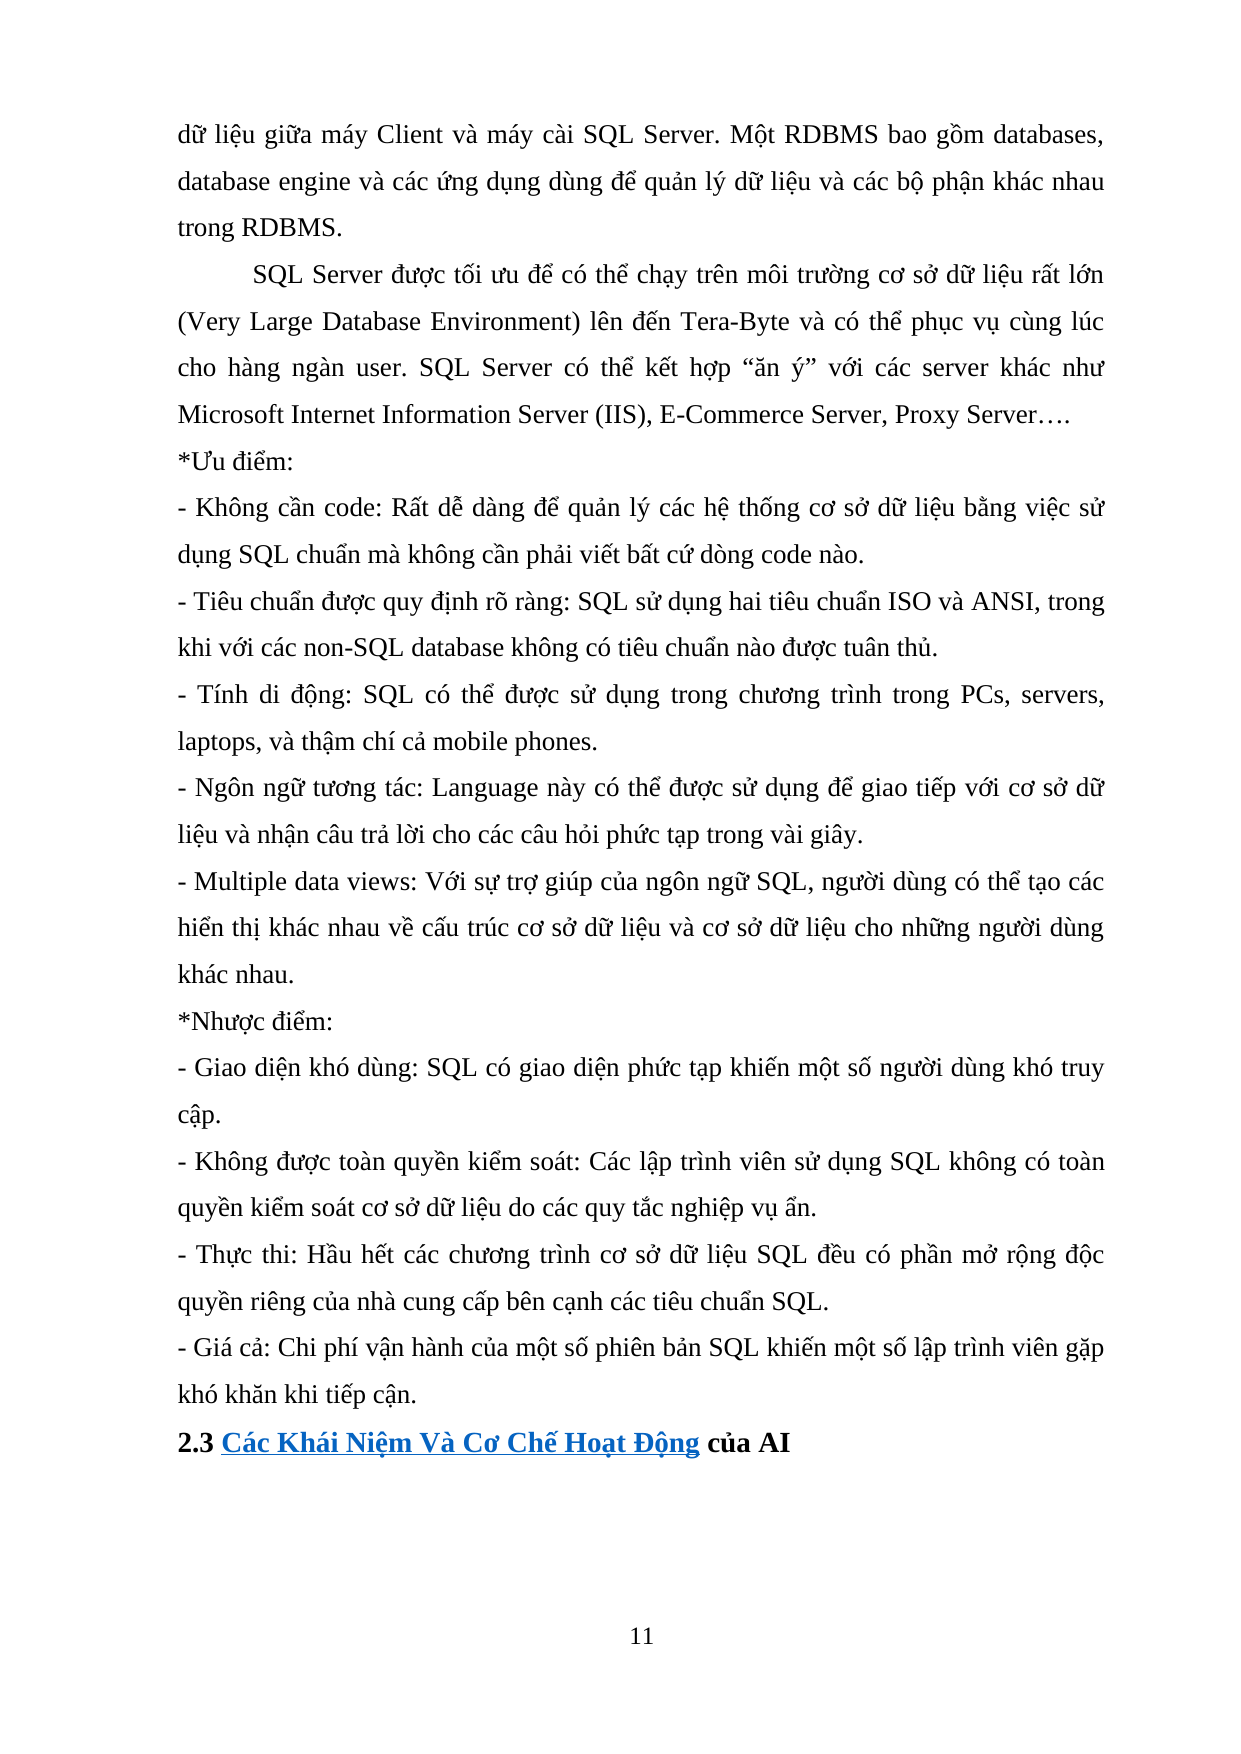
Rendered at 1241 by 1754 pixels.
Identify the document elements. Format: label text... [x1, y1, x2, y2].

text - Ngôn ngữ tương tác: Language này có thể được sử dụng để giao tiếp với cơ sở dữ liệu và nhận câu trả lời cho các câu hỏi phức tạp trong vài giây. [177, 771, 1106, 849]
text *Ưu điểm: [177, 445, 1106, 476]
text - Giao diện khó dùng: SQL có giao diện phức tạp khiến một số người dùng khó truy cập. [177, 1051, 1106, 1129]
text - Không được toàn quyền kiểm soát: Các lập trình viên sử dụng SQL không có toàn quyền kiểm soát cơ sở dữ liệu do các quy tắc nghiệp vụ ẩn. [177, 1145, 1106, 1223]
text - Không cần code: Rất dễ dàng để quản lý các hệ thống cơ sở dữ liệu bằng việc sử dụng SQL chuẩn mà không cần phải viết bất cứ dòng code nào. [177, 491, 1106, 569]
text - Multiple data views: Với sự trợ giúp của ngôn ngữ SQL, người dùng có thể tạo các hiển thị khác nhau về cấu trúc cơ sở dữ liệu và cơ sở dữ liệu cho những người dùng khác nhau. [177, 865, 1106, 989]
text 2.3 Các Khái Niệm Và Cơ Chế Hoạt Động của AI [177, 1425, 1106, 1458]
text - Giá cả: Chi phí vận hành của một số phiên bản SQL khiến một số lập trình viên gặp khó khăn khi tiếp cận. [177, 1331, 1106, 1409]
text - Tiêu chuẩn được quy định rõ ràng: SQL sử dụng hai tiêu chuẩn ISO và ANSI, trong khi với các non-SQL database không có tiêu chuẩn nào được tuân thủ. [177, 585, 1106, 663]
text - Thực thi: Hầu hết các chương trình cơ sở dữ liệu SQL đều có phần mở rộng độc quyền riêng của nhà cung cấp bên cạnh các tiêu chuẩn SQL. [177, 1238, 1106, 1316]
text - Tính di động: SQL có thể được sử dụng trong chương trình trong PCs, servers, laptops, và thậm chí cả mobile phones. [177, 678, 1106, 756]
text *Nhược điểm: [177, 1005, 1106, 1036]
text SQL Server được tối ưu để có thể chạy trên môi trường cơ sở dữ liệu rất lớn (Very Large Database Environment) lên đến Tera-Byte và có thể phục vụ cùng lúc cho hàng ngàn user. SQL Server có thể kết hợp “ăn ý” với các server khác như Microsoft Internet Information Server (IIS), E-Commerce Server, Proxy Server…. [177, 258, 1106, 429]
